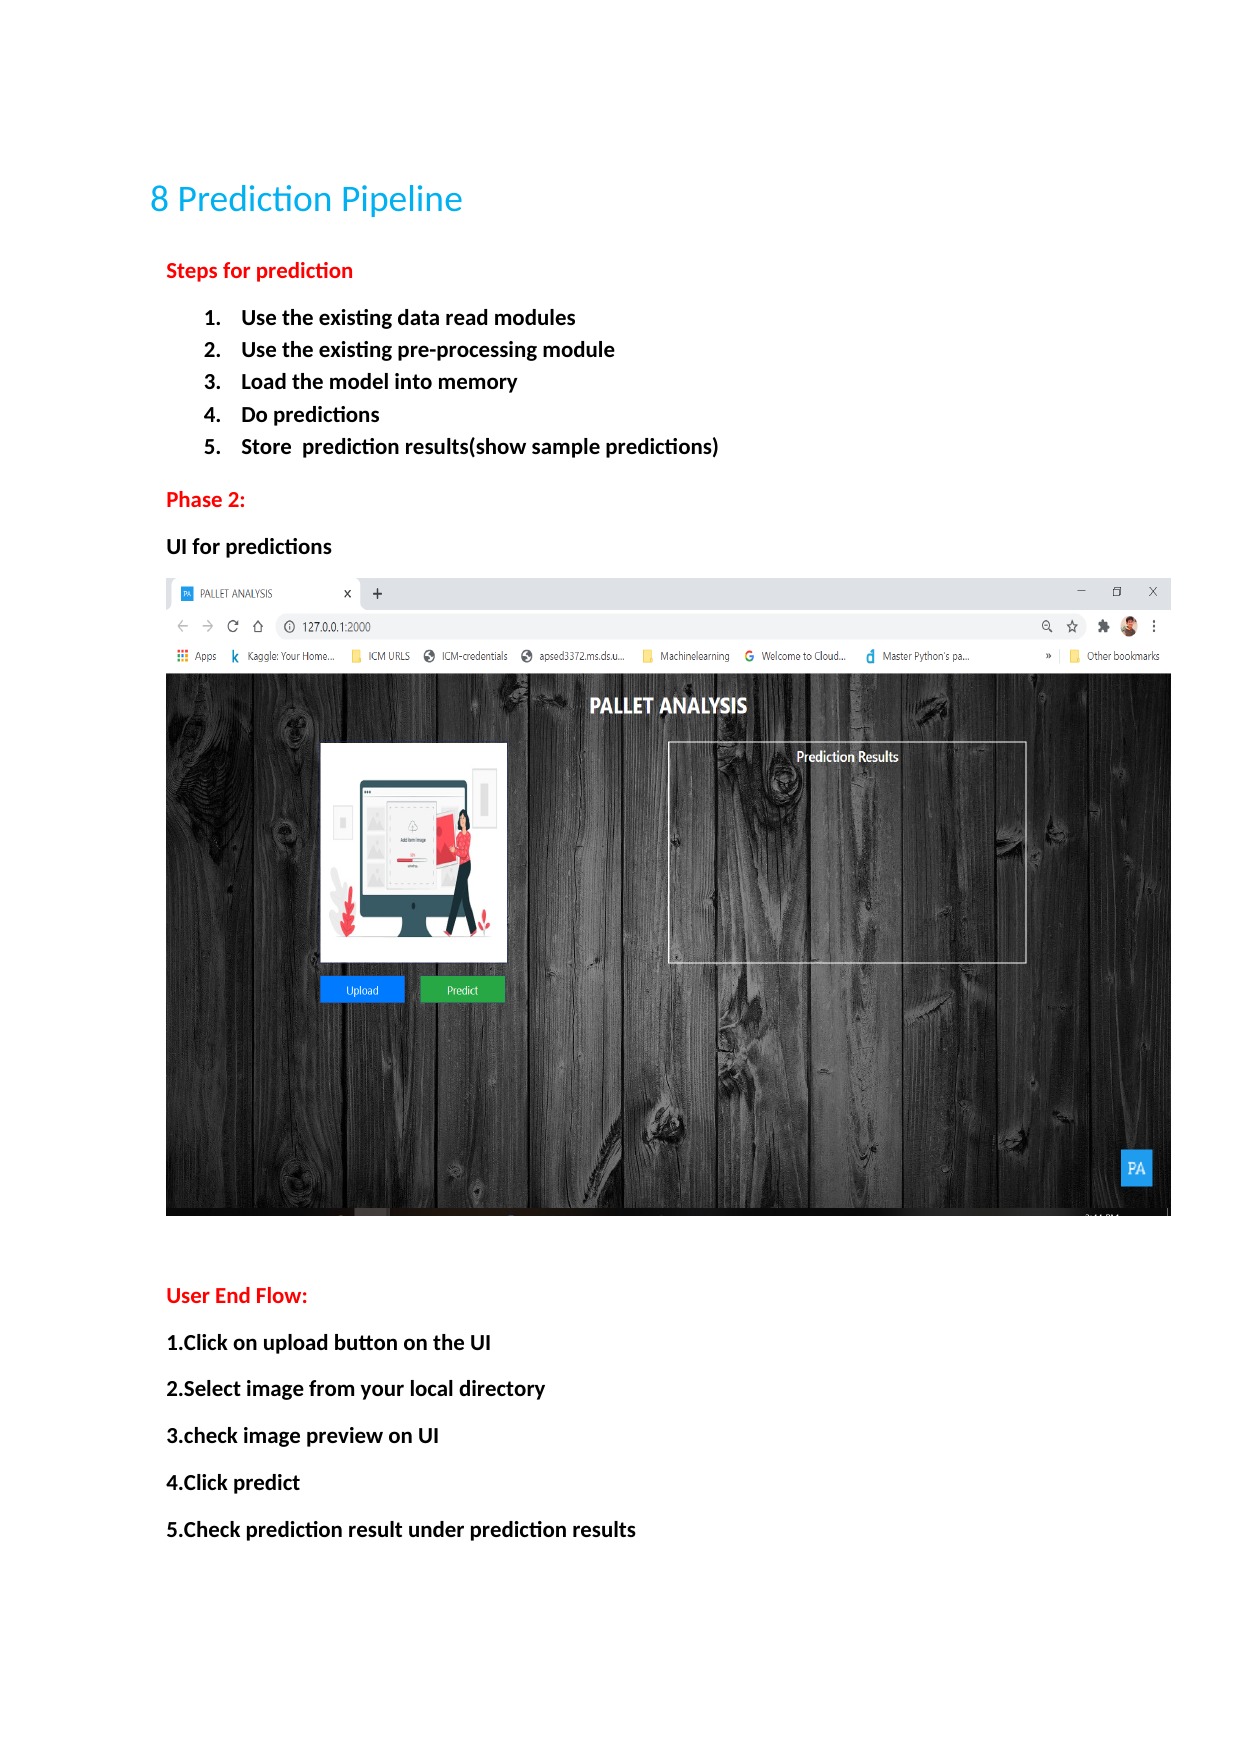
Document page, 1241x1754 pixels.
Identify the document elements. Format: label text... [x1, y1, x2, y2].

list Load the model into memory [203, 367, 1090, 396]
list Use the existing pre-processing module [203, 335, 1090, 363]
subtitle 8 Prediction Pipeline [150, 175, 1090, 221]
text 4.Click predict [166, 1468, 1090, 1496]
text 3.check image preview on UI [166, 1421, 1090, 1449]
list Store prediction results(show sample predictions) [203, 432, 1090, 460]
text 5.Check prediction result under prediction results [166, 1515, 1090, 1543]
text User End Flow: [166, 1281, 1090, 1309]
text 1.Click on upload button on the UI [166, 1328, 1090, 1356]
text UI for predictions [166, 532, 1090, 560]
text 2.Select image from your local directory [166, 1374, 1090, 1403]
text Phase 2: [166, 485, 1090, 513]
list Do predictions [203, 400, 1090, 428]
text Steps for prediction [166, 256, 1090, 284]
list Use the existing data read modules [203, 303, 1090, 331]
picture [166, 578, 1171, 1216]
